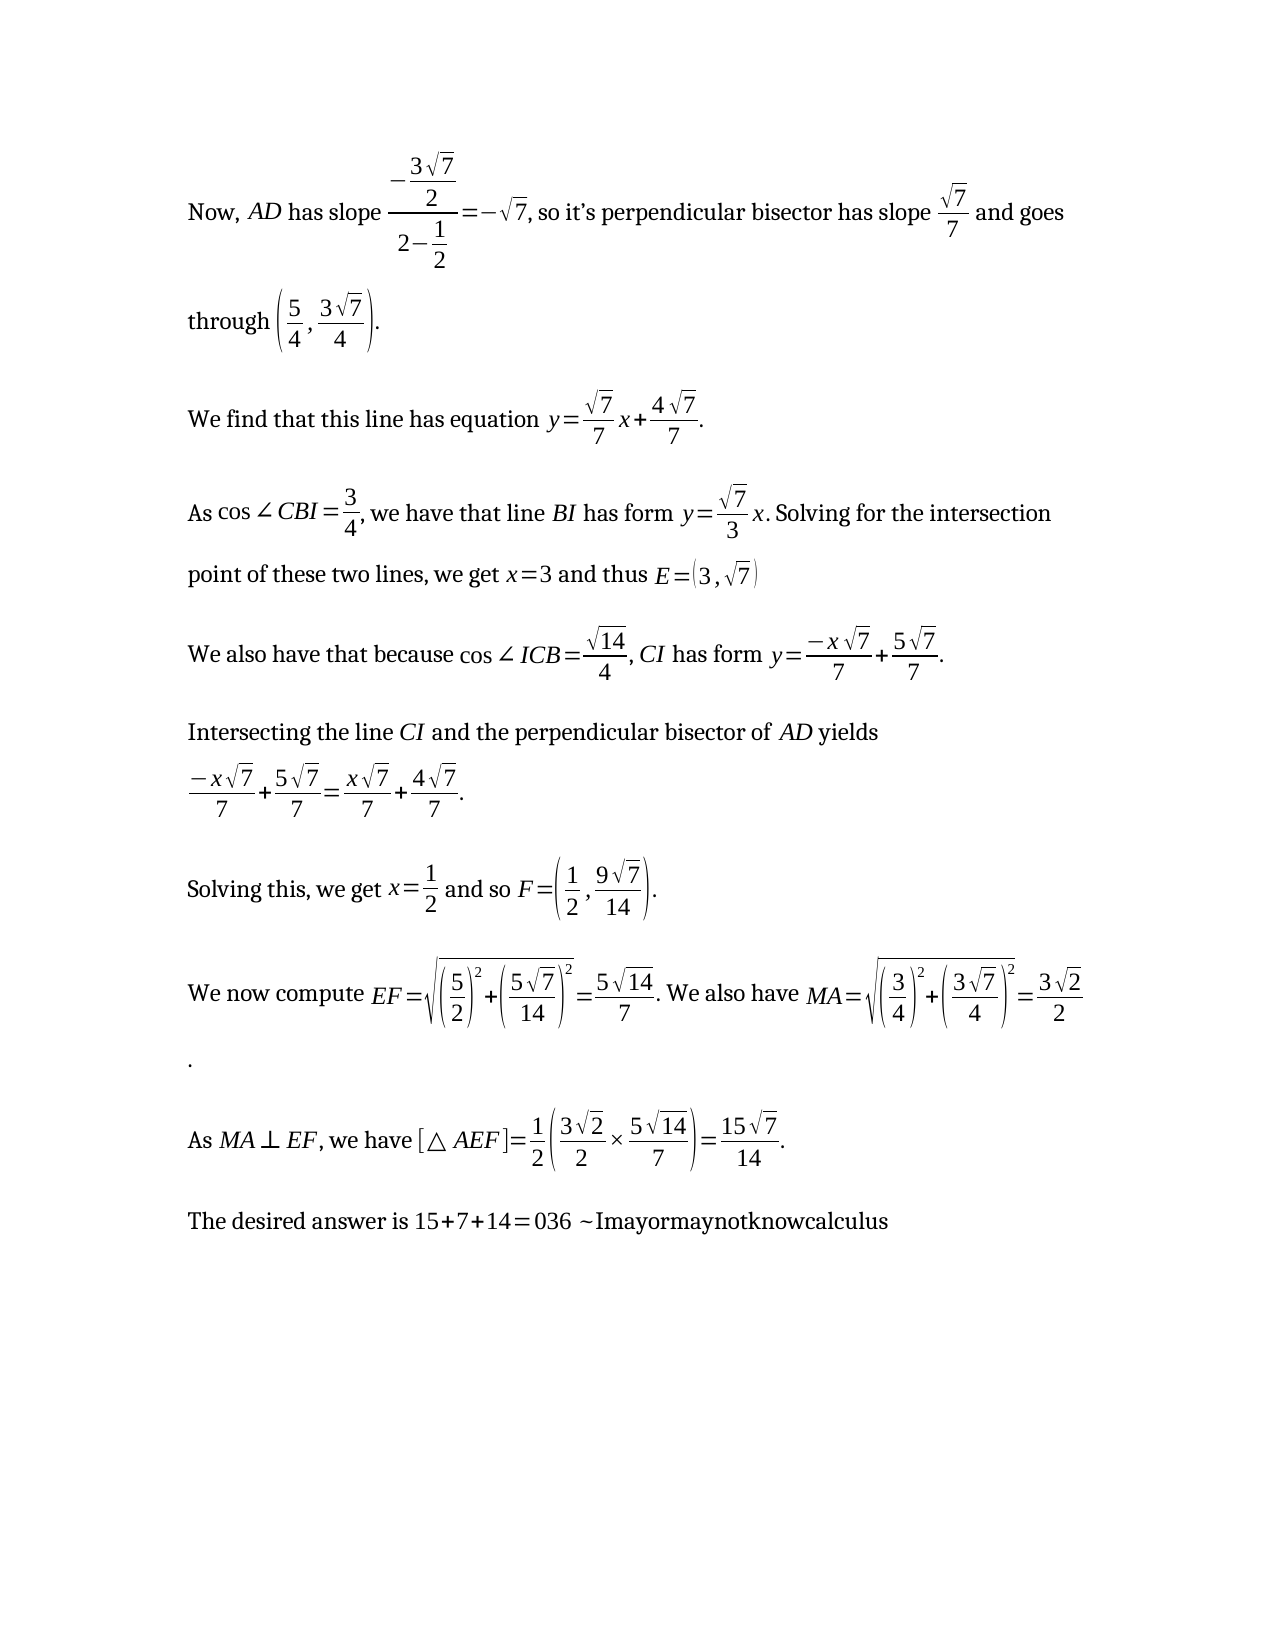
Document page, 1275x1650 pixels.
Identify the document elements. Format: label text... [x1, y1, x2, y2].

text Now, has slope , so it’s perpendicular bisector has slope and goes through . [187, 150, 1087, 355]
text Intersecting the line and the perpendicular bisector of yields . [187, 718, 1087, 822]
text We also have that because , has form . [187, 624, 1087, 685]
text We find that this line has equation . [187, 388, 1087, 449]
text We now compute . We also have . [187, 956, 1087, 1073]
text Solving this, we get and so . [187, 856, 1087, 923]
text The desired answer is ~Imayormaynotknowcalculus [187, 1207, 1087, 1236]
text As , we have that line has form . Solving for the intersection point of these two lines, we get and thus [187, 483, 1087, 591]
text As , we have . [187, 1107, 1087, 1174]
